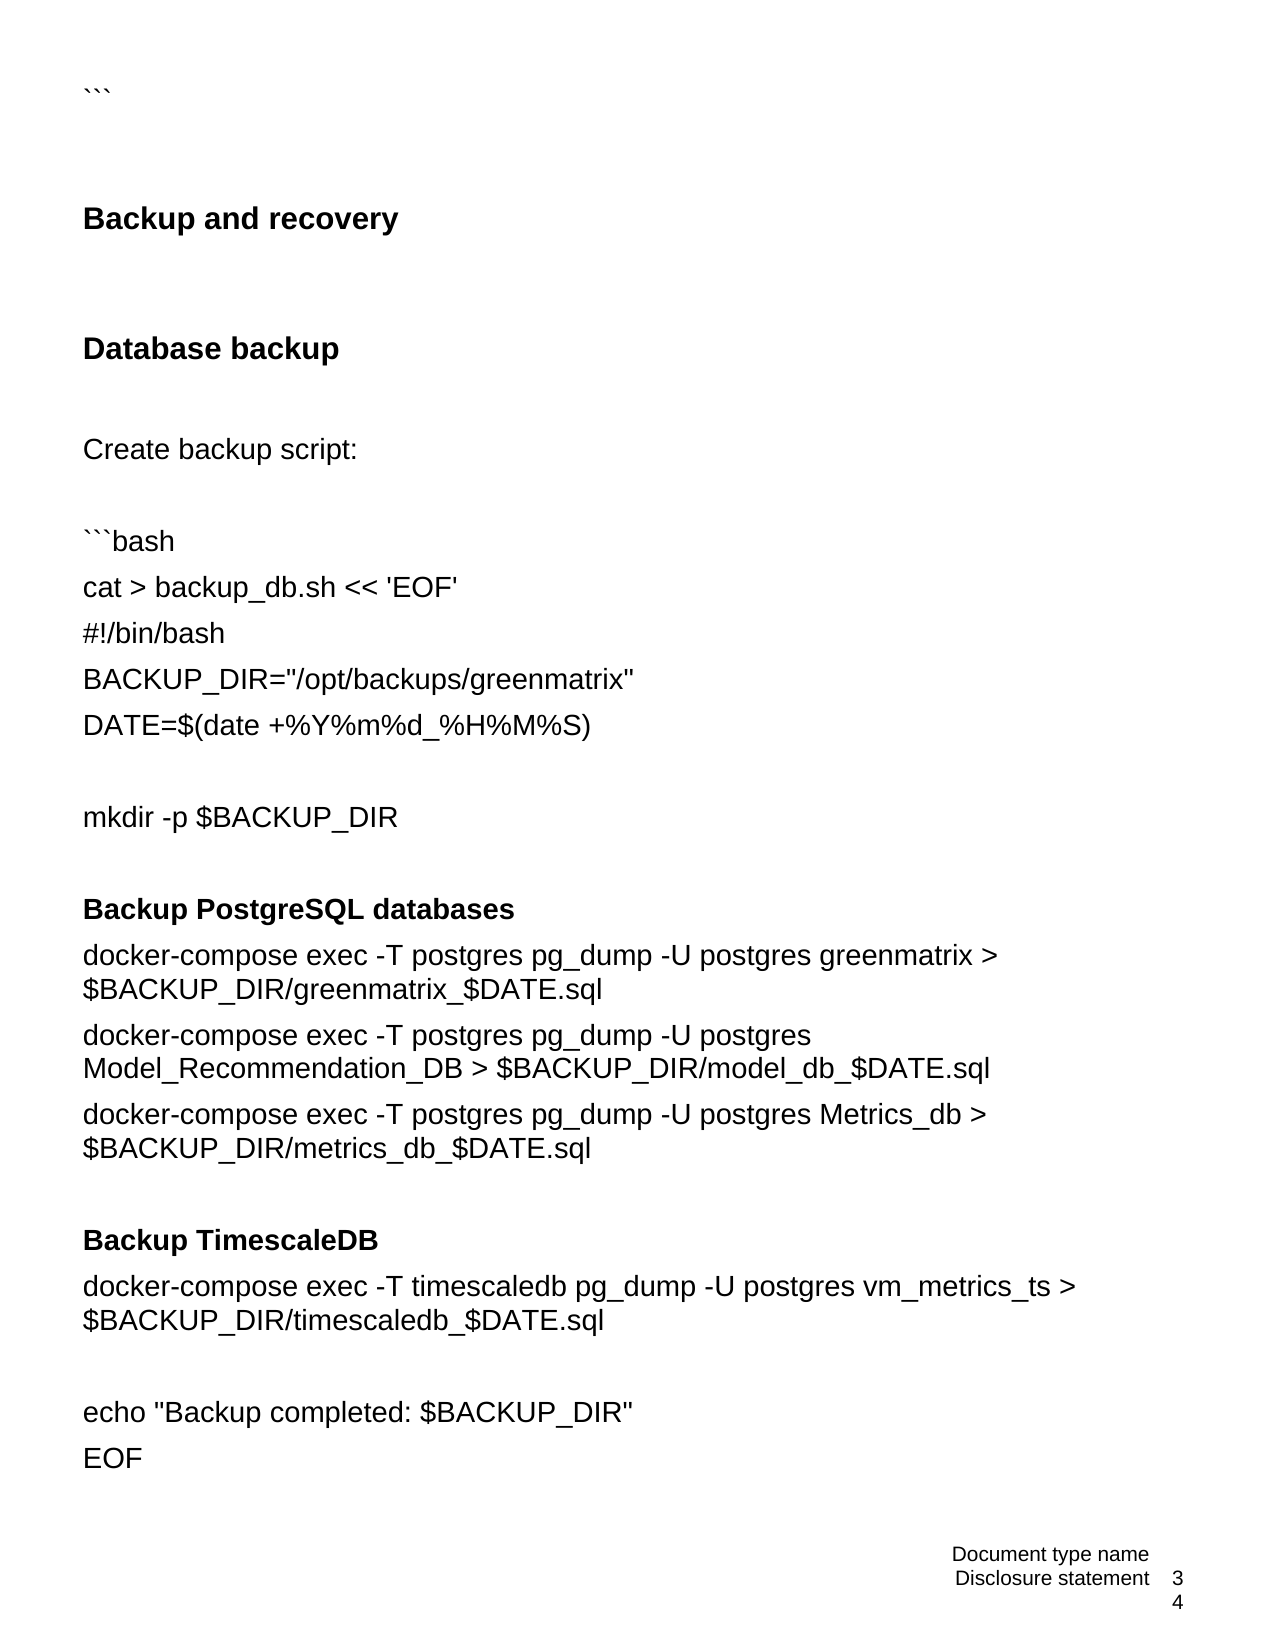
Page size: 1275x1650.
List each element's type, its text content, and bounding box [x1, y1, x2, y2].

text ``` [83, 83, 1192, 116]
text docker-compose exec -T postgres pg_dump -U postgres greenmatrix > $BACKUP_DIR/greenmatrix_$DATE.sql [83, 938, 1192, 1005]
text docker-compose exec -T postgres pg_dump -U postgres Metrics_db > $BACKUP_DIR/metrics_db_$DATE.sql [83, 1097, 1192, 1164]
text #!/bin/bash [83, 616, 1192, 649]
text ```bash [83, 524, 1192, 557]
text Backup TimescaleDB [83, 1223, 1192, 1257]
text Create backup script: [83, 432, 1192, 465]
text DATE=$(date +%Y%m%d_%H%M%S) [83, 708, 1192, 742]
text docker-compose exec -T timescaledb pg_dump -U postgres vm_metrics_ts > $BACKUP_DIR/timescaledb_$DATE.sql [83, 1269, 1192, 1336]
text docker-compose exec -T postgres pg_dump -U postgres Model_Recommendation_DB > $BACKUP_DIR/model_db_$DATE.sql [83, 1018, 1192, 1085]
text Backup PostgreSQL databases [83, 892, 1192, 926]
subtitle Database backup [83, 329, 1192, 367]
text cat > backup_db.sh << 'EOF' [83, 570, 1192, 603]
text echo "Backup completed: $BACKUP_DIR" [83, 1395, 1192, 1428]
text BACKUP_DIR="/opt/backups/greenmatrix" [83, 662, 1192, 696]
text mkdir -p $BACKUP_DIR [83, 800, 1192, 834]
text EOF [83, 1441, 1192, 1474]
subtitle Backup and recovery [83, 200, 1192, 237]
